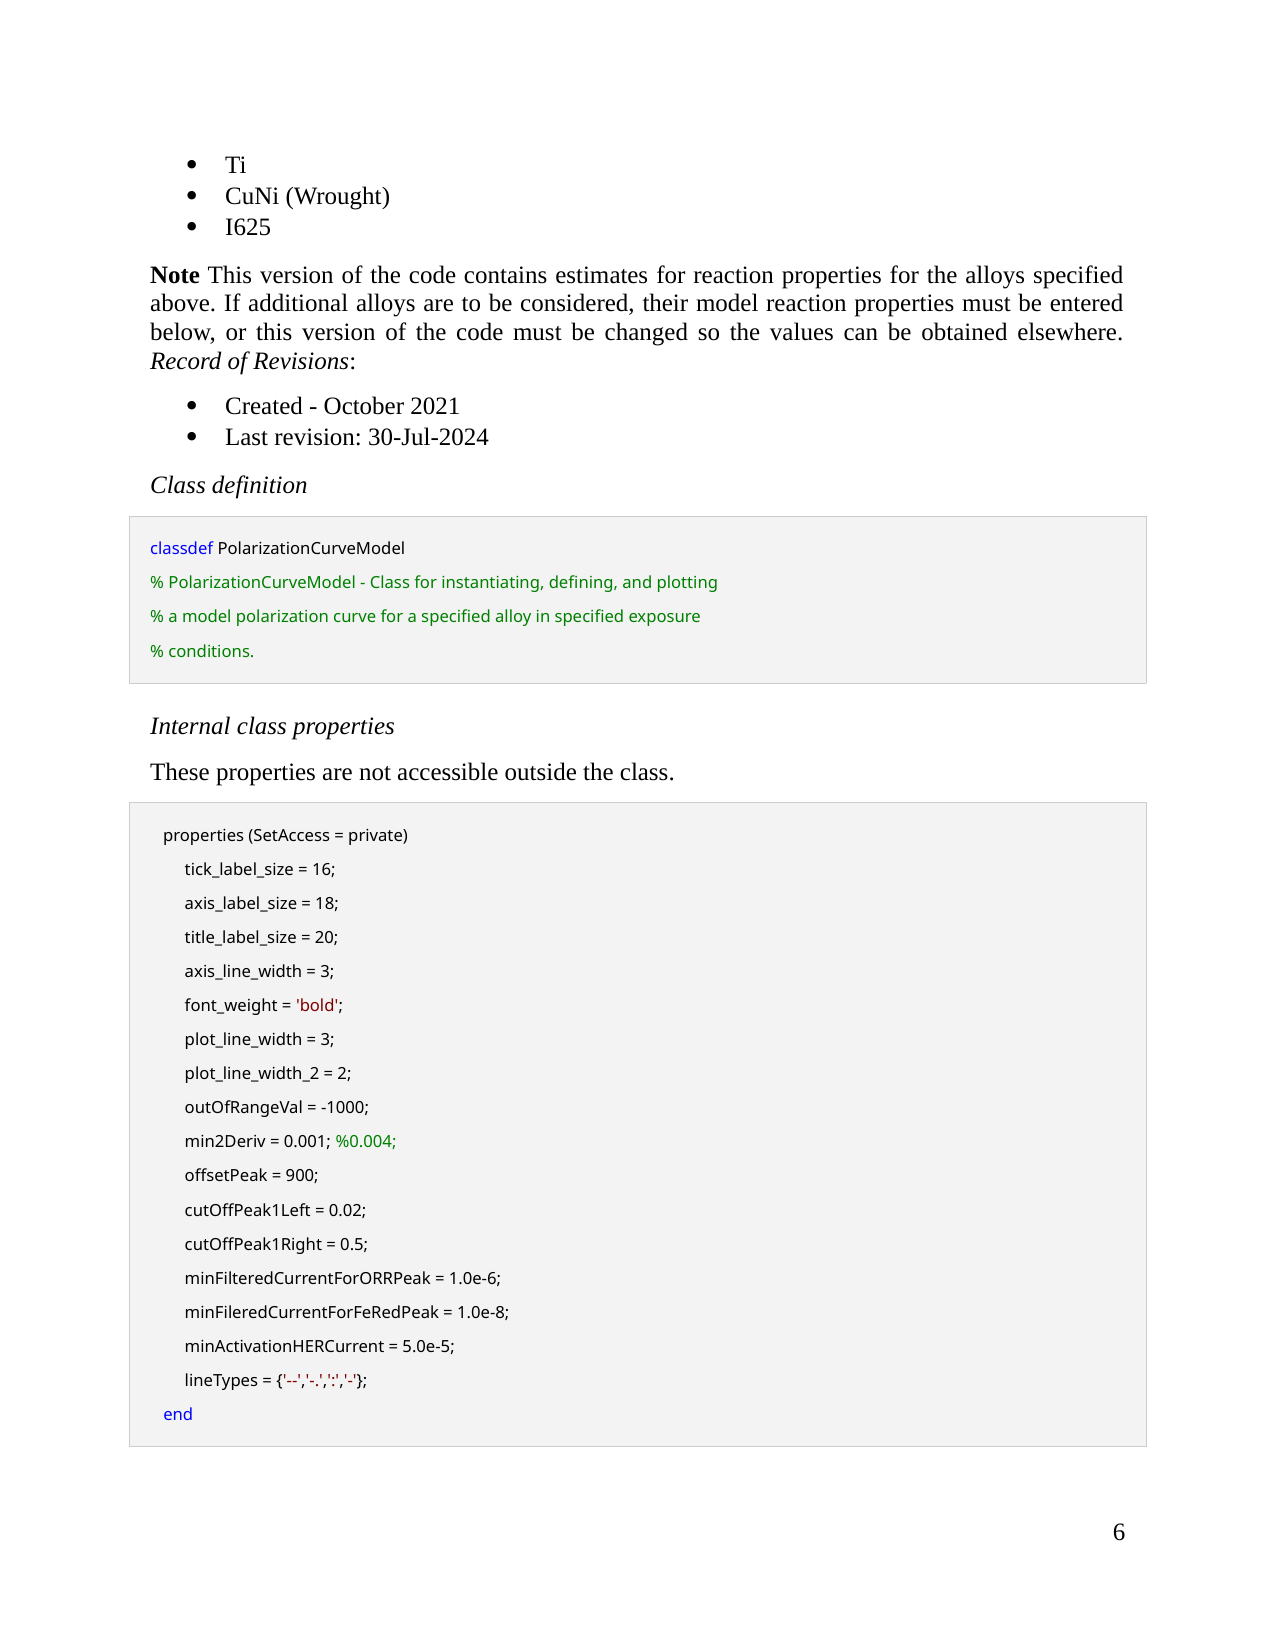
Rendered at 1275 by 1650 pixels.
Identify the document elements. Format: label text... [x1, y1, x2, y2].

text These properties are not accessible outside the class. [150, 757, 1125, 785]
text classdef PolarizationCurveModel % PolarizationCurveModel - Class for instantiating, defining, and plotting % a model polarization curve for a specified alloy in specified exposure % conditions. [130, 517, 1146, 683]
list Ti [187, 150, 1125, 179]
list CuNi (Wrought) [187, 181, 1125, 210]
subtitle Internal class properties [150, 711, 1125, 740]
text Note This version of the code contains estimates for reaction properties for the alloys specified above. If additional alloys are to be considered, their model reaction properties must be entered below, or this version of the code must be changed so the values can be obtained elsewhere. Record of Revisions: [150, 260, 1125, 375]
subtitle Class definition [150, 470, 1125, 499]
list Last revision: 30-Jul-2024 [187, 422, 1125, 451]
list I625 [187, 212, 1125, 241]
list Created - October 2021 [187, 391, 1125, 420]
text properties (SetAccess = private) tick_label_size = 16; axis_label_size = 18; title_label_size = 20; axis_line_width = 3; font_weight = 'bold'; plot_line_width = 3; plot_line_width_2 = 2; outOfRangeVal = -1000; min2Deriv = 0.001; %0.004; offsetPeak = 900; cutOffPeak1Left = 0.02; cutOffPeak1Right = 0.5; minFilteredCurrentForORRPeak = 1.0e-6; minFileredCurrentForFeRedPeak = 1.0e-8; minActivationHERCurrent = 5.0e-5; lineTypes = {'--','-.',':','-'}; end [130, 803, 1146, 1446]
